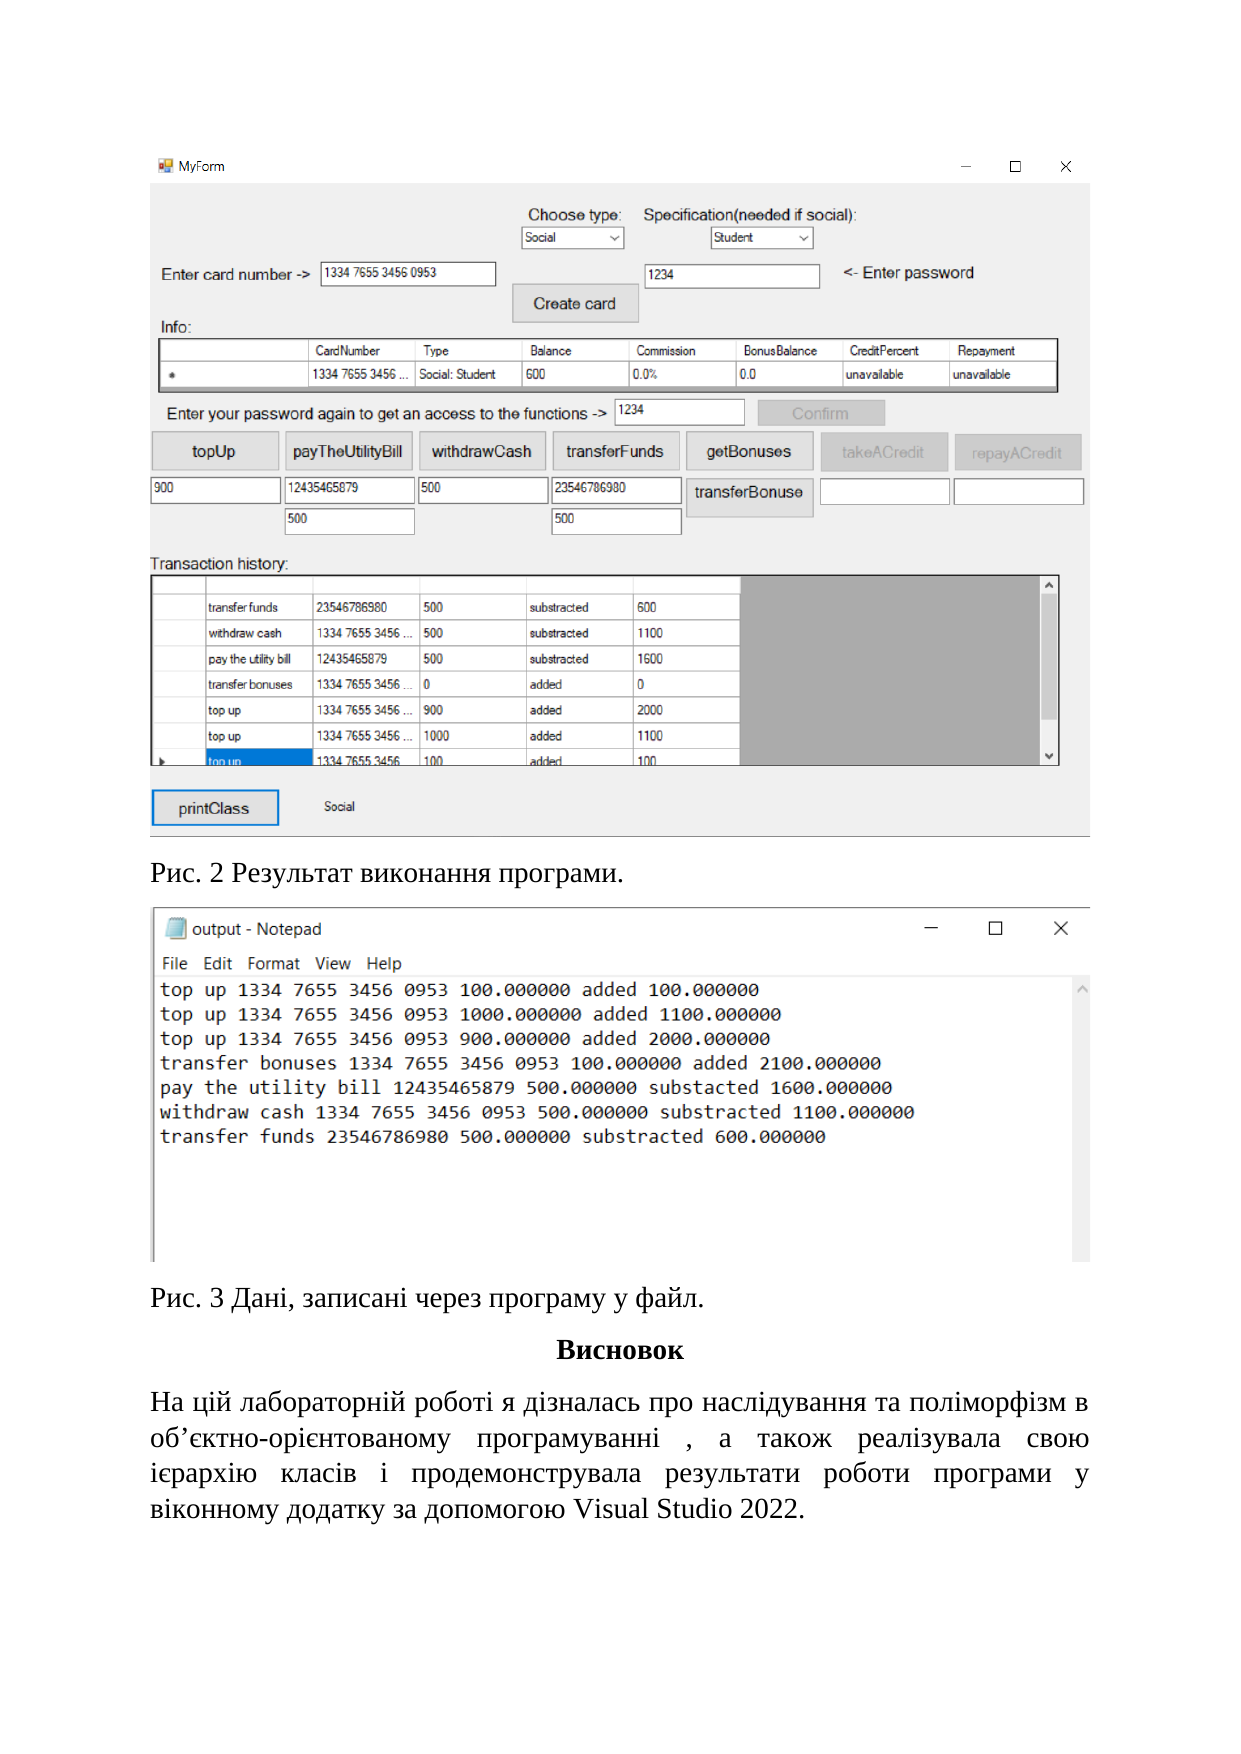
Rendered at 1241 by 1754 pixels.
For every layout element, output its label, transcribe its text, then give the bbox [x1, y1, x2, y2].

picture [150, 907, 1091, 1262]
text На цій лабораторній роботі я дізналась про наслідування та поліморфізм в об’єктно-орієнтованому програмуванні , а також реалізувала свою ієрархію класів і продемонструвала результати роботи програми у віконному додатку за допомогою Visual Studio 2022. [150, 1384, 1090, 1525]
text Висновок [150, 1332, 1090, 1366]
text Рис. 3 Дані, записані через програму у файл. [150, 1280, 1090, 1314]
picture [150, 150, 1091, 837]
text Рис. 2 Результат виконання програми. [150, 855, 1090, 888]
